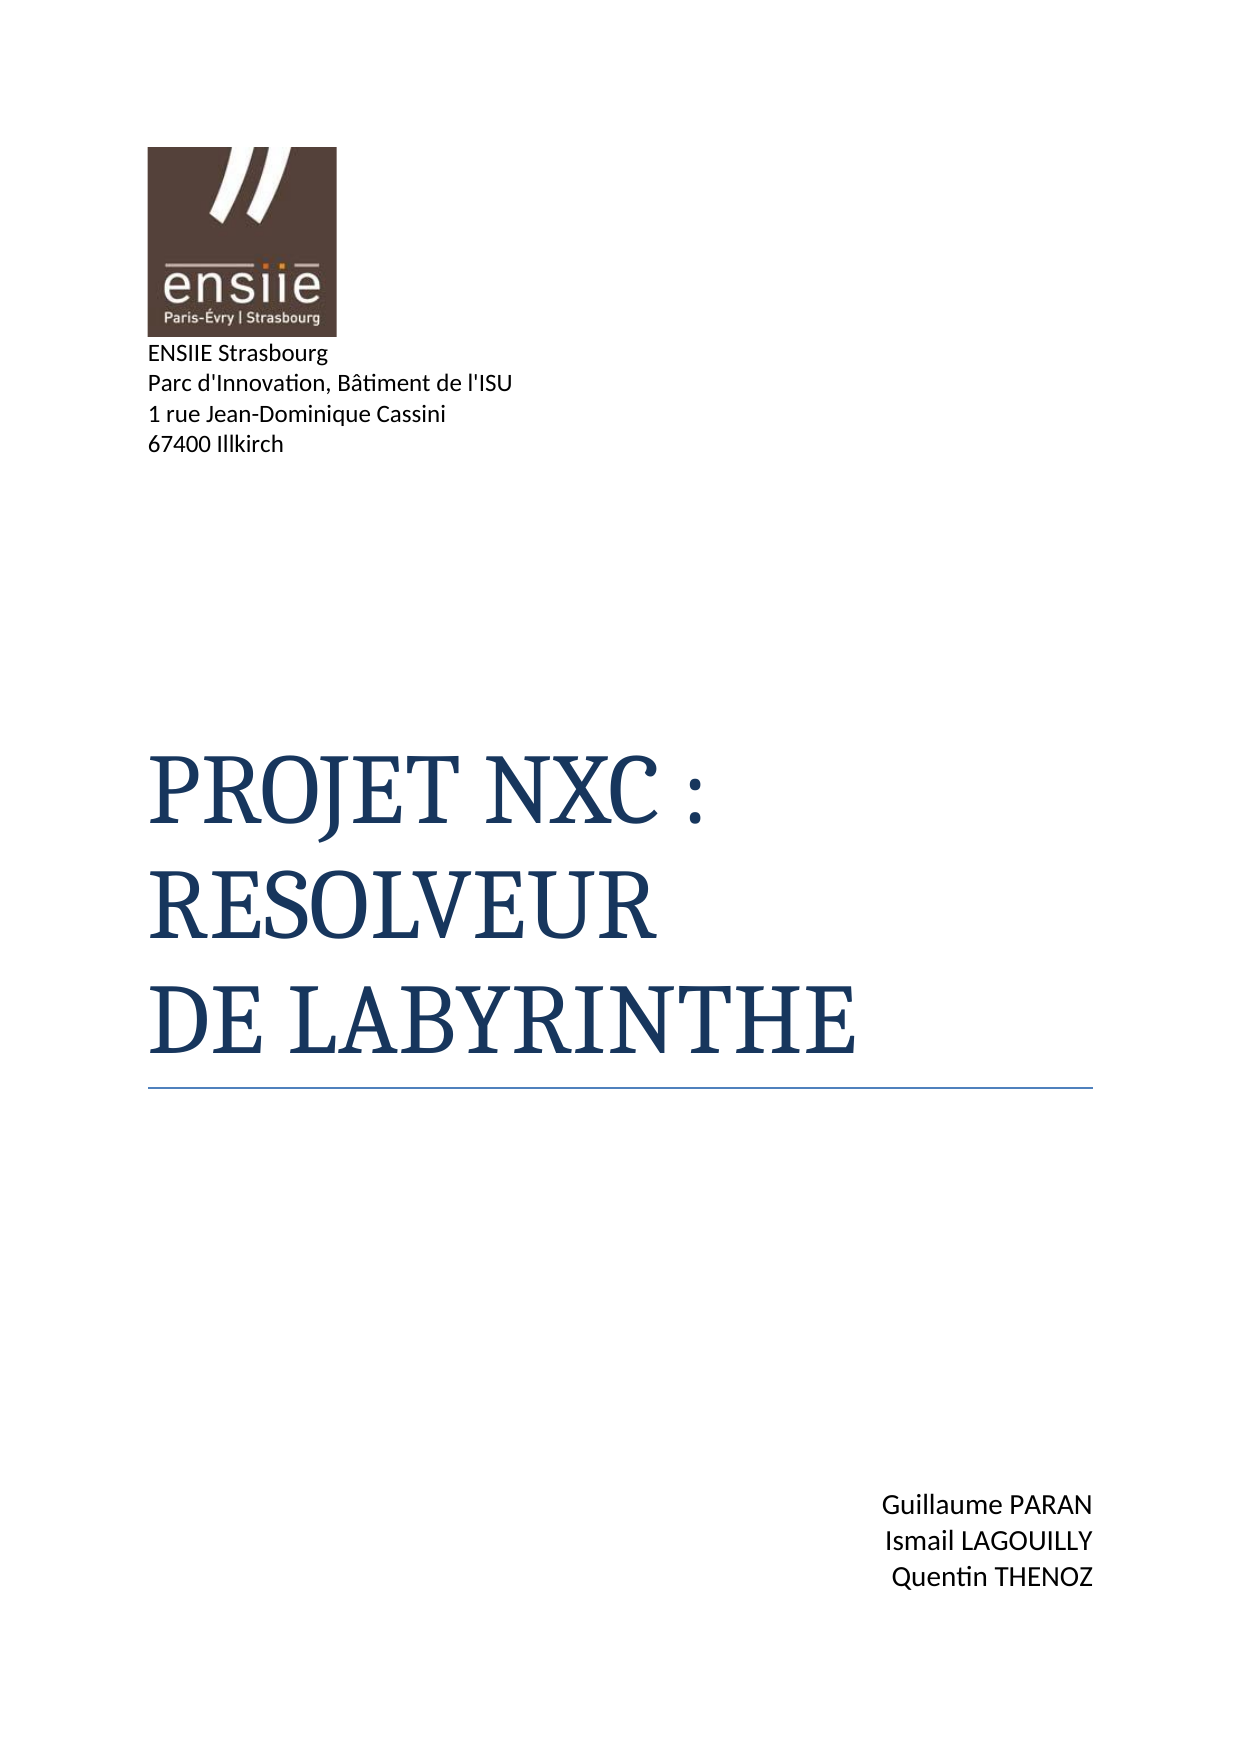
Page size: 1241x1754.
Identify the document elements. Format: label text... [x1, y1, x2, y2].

text ENSIIE Strasbourg [148, 337, 1093, 367]
text Parc d'Innovation, Bâtiment de l'ISU [148, 367, 1093, 398]
text 1 rue Jean-Dominique Cassini [148, 398, 1093, 428]
title PROJET NXC : [148, 733, 1093, 848]
text Ismail LAGOUILLY [148, 1522, 1093, 1558]
picture [147, 147, 337, 337]
text Quentin THENOZ [148, 1558, 1093, 1593]
text Guillaume PARAN [148, 1486, 1093, 1522]
title DE LABYRINTHE [148, 963, 1093, 1087]
title RESOLVEUR [148, 848, 1093, 963]
text 67400 Illkirch [148, 428, 1093, 459]
